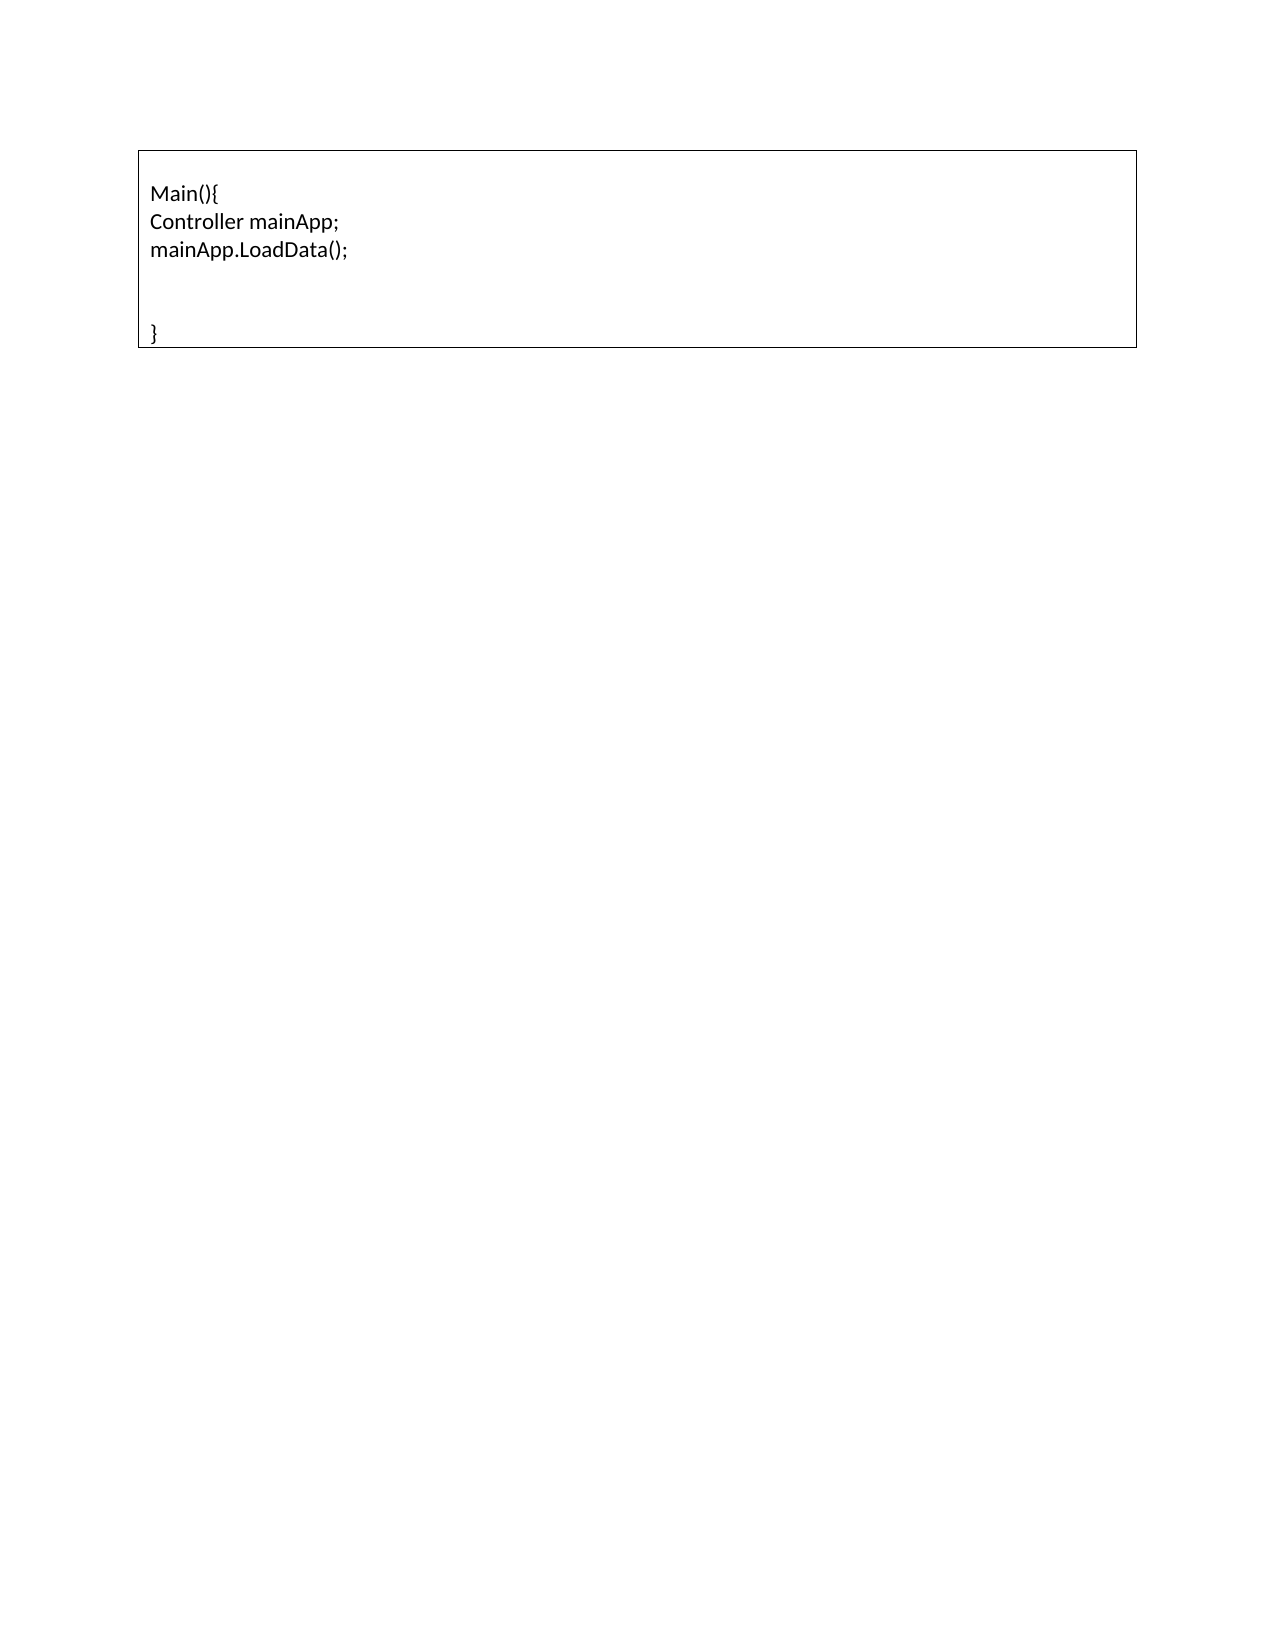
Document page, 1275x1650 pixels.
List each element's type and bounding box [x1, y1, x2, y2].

table_header [139, 151, 1136, 347]
